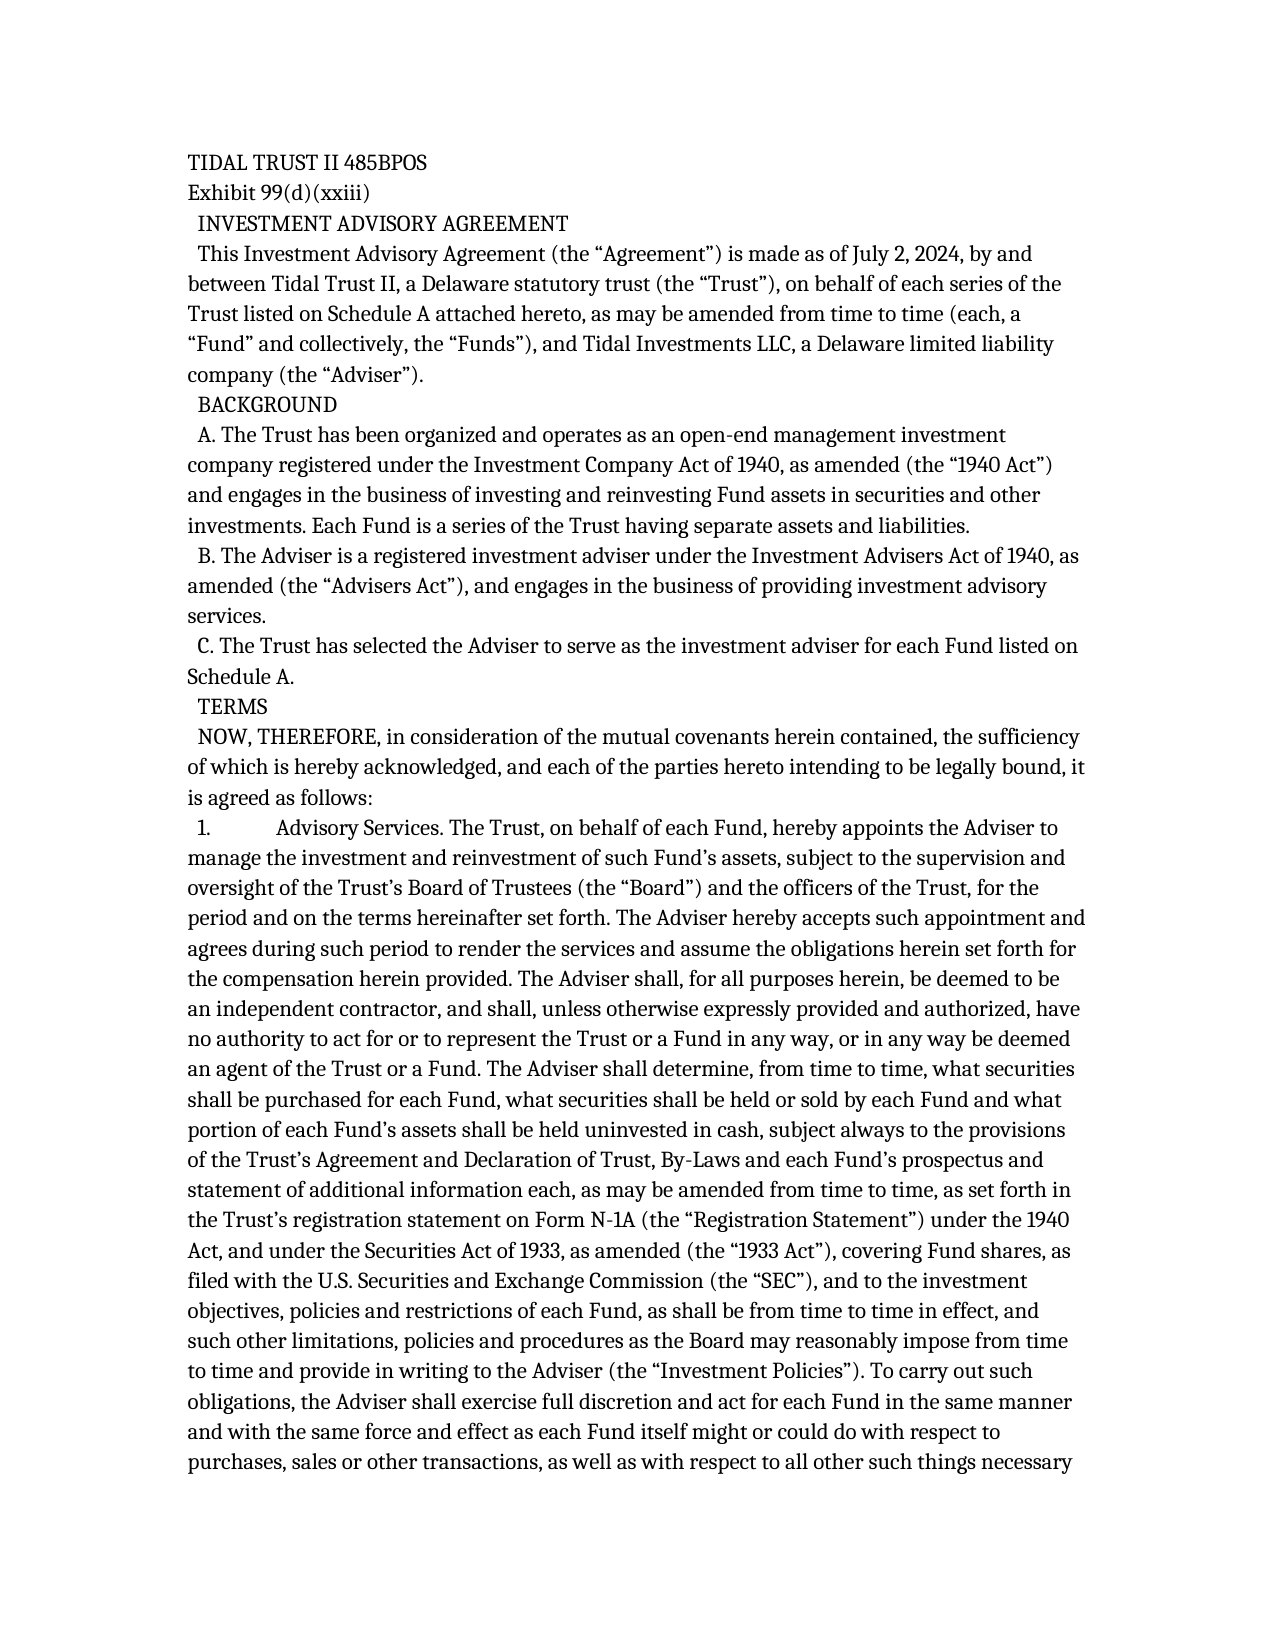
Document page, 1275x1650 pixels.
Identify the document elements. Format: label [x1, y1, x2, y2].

text [187, 150, 1087, 1475]
